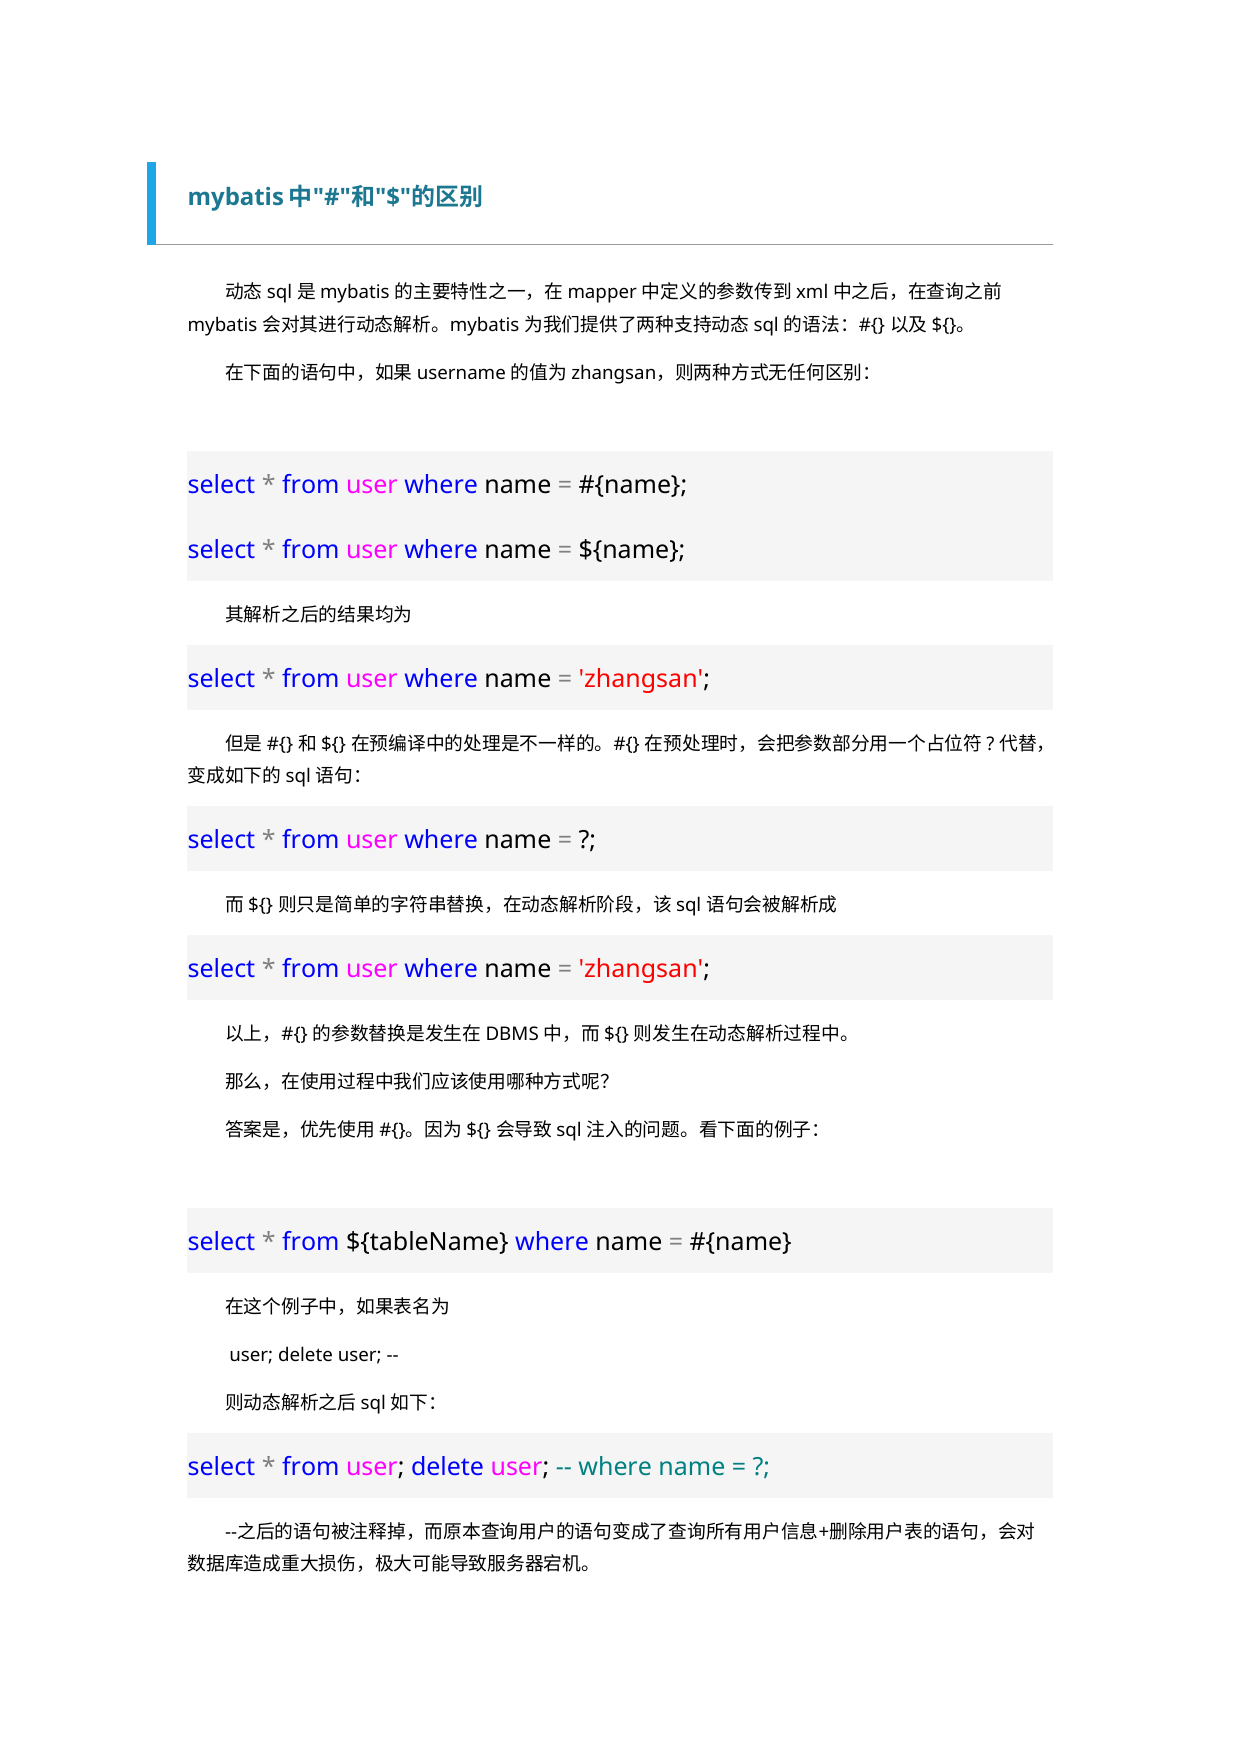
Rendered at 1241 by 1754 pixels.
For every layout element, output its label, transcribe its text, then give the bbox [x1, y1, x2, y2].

text 其解析之后的结果均为 [187, 597, 1053, 629]
text 动态 sql 是 mybatis 的主要特性之一，在 mapper 中定义的参数传到 xml 中之后，在查询之前 mybatis 会对其进行动态解析。mybatis 为我们提供了两种支持动态 sql 的语法：#{} 以及 ${}。 [187, 274, 1053, 339]
text 那么，在使用过程中我们应该使用哪种方式呢？ [187, 1064, 1053, 1096]
text 以上，#{} 的参数替换是发生在 DBMS 中，而 ${} 则发生在动态解析过程中。 [187, 1016, 1053, 1048]
text select * from user where name = ?; [187, 806, 1053, 871]
text 但是 #{} 和 ${} 在预编译中的处理是不一样的。#{} 在预处理时，会把参数部分用一个占位符 ? 代替，变成如下的 sql 语句： [187, 726, 1053, 791]
text 在这个例子中，如果表名为 [187, 1289, 1053, 1321]
text select * from user where name = 'zhangsan'; [187, 935, 1053, 1000]
text user; delete user; -- [187, 1337, 1053, 1369]
text select * from user; delete user; -- where name = ?; [187, 1433, 1053, 1498]
text --之后的语句被注释掉，而原本查询用户的语句变成了查询所有用户信息+删除用户表的语句，会对数据库造成重大损伤，极大可能导致服务器宕机。 [187, 1514, 1053, 1579]
text mybatis中"#"和"$"的区别 [156, 162, 1053, 244]
text 则动态解析之后 sql 如下： [187, 1385, 1053, 1417]
text 而 ${} 则只是简单的字符串替换，在动态解析阶段，该 sql 语句会被解析成 [187, 887, 1053, 919]
text select * from user where name = 'zhangsan'; [187, 645, 1053, 710]
text 答案是，优先使用 #{}。因为 ${} 会导致 sql 注入的问题。看下面的例子： [187, 1112, 1053, 1144]
text select * from user where name = ${name}; [187, 516, 1053, 581]
text select * from ${tableName} where name = #{name} [187, 1208, 1053, 1273]
text 在下面的语句中，如果 username 的值为 zhangsan，则两种方式无任何区别： [187, 355, 1053, 387]
text select * from user where name = #{name}; [187, 451, 1053, 516]
